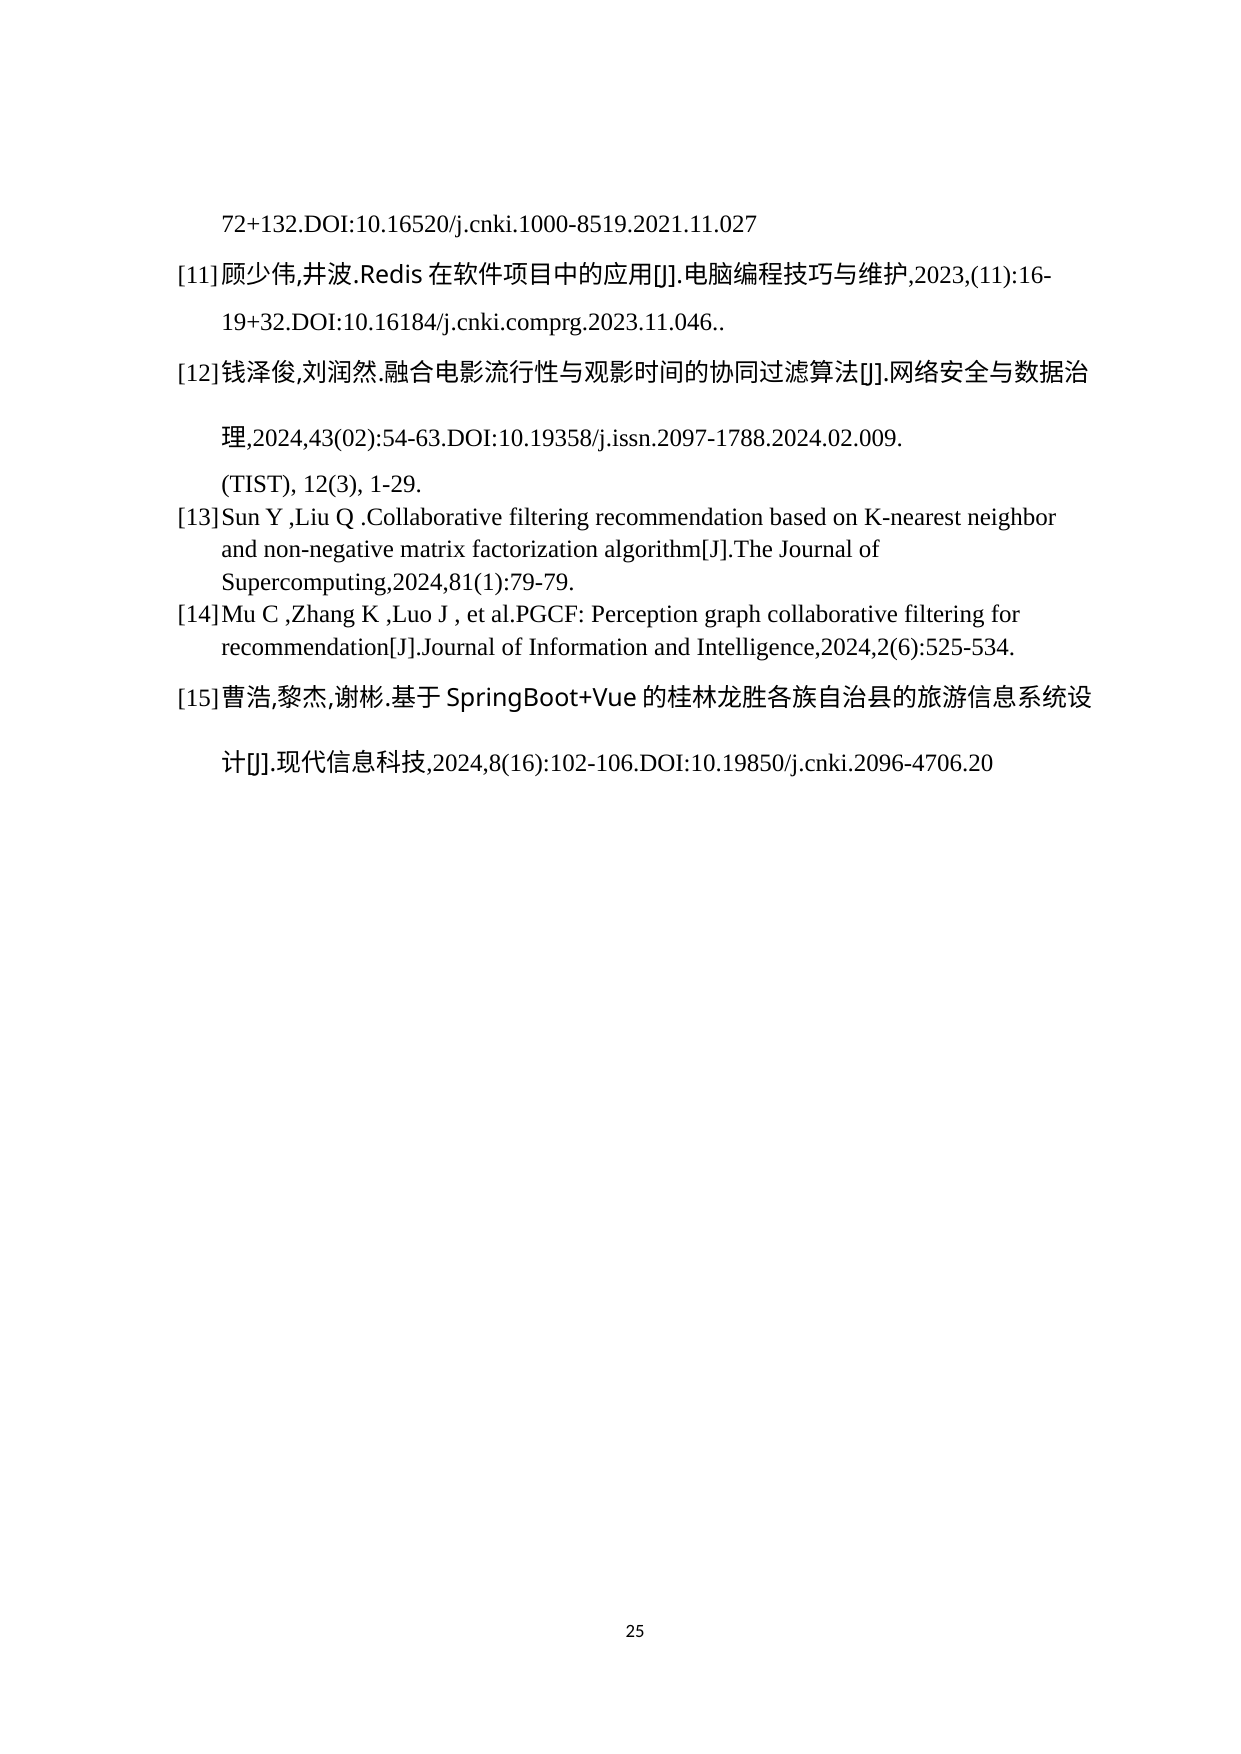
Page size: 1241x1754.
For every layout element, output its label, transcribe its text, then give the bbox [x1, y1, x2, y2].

list Sun Y ,Liu Q .Collaborative filtering recommendation based on K-nearest neighbor and non-negative matrix factorization algorithm[J].The Journal of Supercomputing,2024,81(1):79-79. [177, 500, 1093, 598]
list 曹浩,黎杰,谢彬.基于SpringBoot+Vue的桂林龙胜各族自治县的旅游信息系统设计[J].现代信息科技,2024,8(16):102-106.DOI:10.19850/j.cnki.2096-4706.20 [177, 663, 1093, 793]
list 顾少伟,井波.Redis在软件项目中的应用[J].电脑编程技巧与维护,2023,(11):16-19+32.DOI:10.16184/j.cnki.comprg.2023.11.046.. [177, 240, 1093, 338]
list Mu C ,Zhang K ,Luo J , et al.PGCF: Perception graph collaborative filtering for recommendation[J].Journal of Information and Intelligence,2024,2(6):525-534. [177, 598, 1093, 663]
text (TIST), 12(3), 1-29. [221, 468, 1093, 500]
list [177, 208, 1093, 240]
list 钱泽俊,刘润然.融合电影流行性与观影时间的协同过滤算法[J].网络安全与数据治理,2024,43(02):54-63.DOI:10.19358/j.issn.2097-1788.2024.02.009. [177, 338, 1093, 468]
